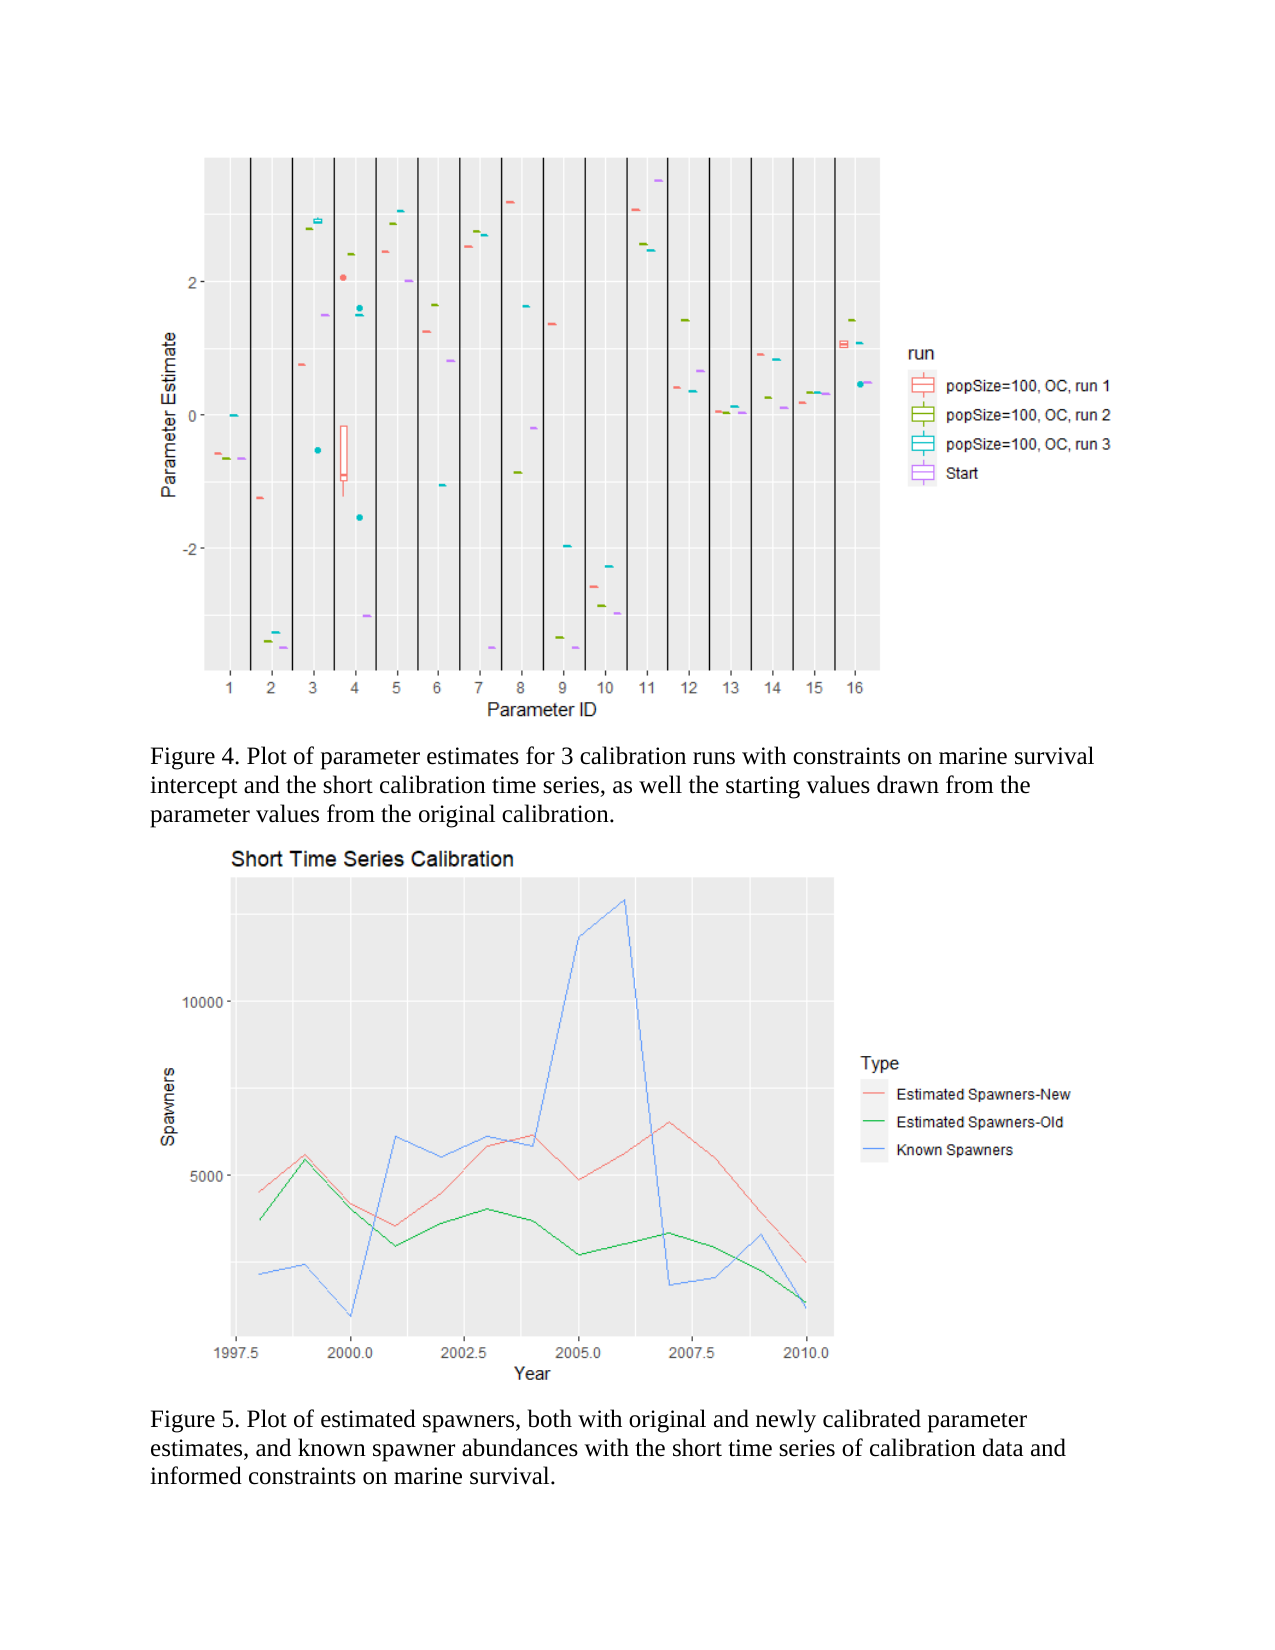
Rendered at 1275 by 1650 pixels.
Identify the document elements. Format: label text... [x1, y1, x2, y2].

picture [150, 840, 1079, 1392]
picture [150, 150, 1125, 729]
text Figure 5. Plot of estimated spawners, both with original and newly calibrated parameter estimates, and known spawner abundances with the short time series of calibration data and informed constraints on marine survival. [150, 1404, 1125, 1490]
text Figure 4. Plot of parameter estimates for 3 calibration runs with constraints on marine survival intercept and the short calibration time series, as well the starting values drawn from the parameter values from the original calibration. [150, 741, 1125, 828]
